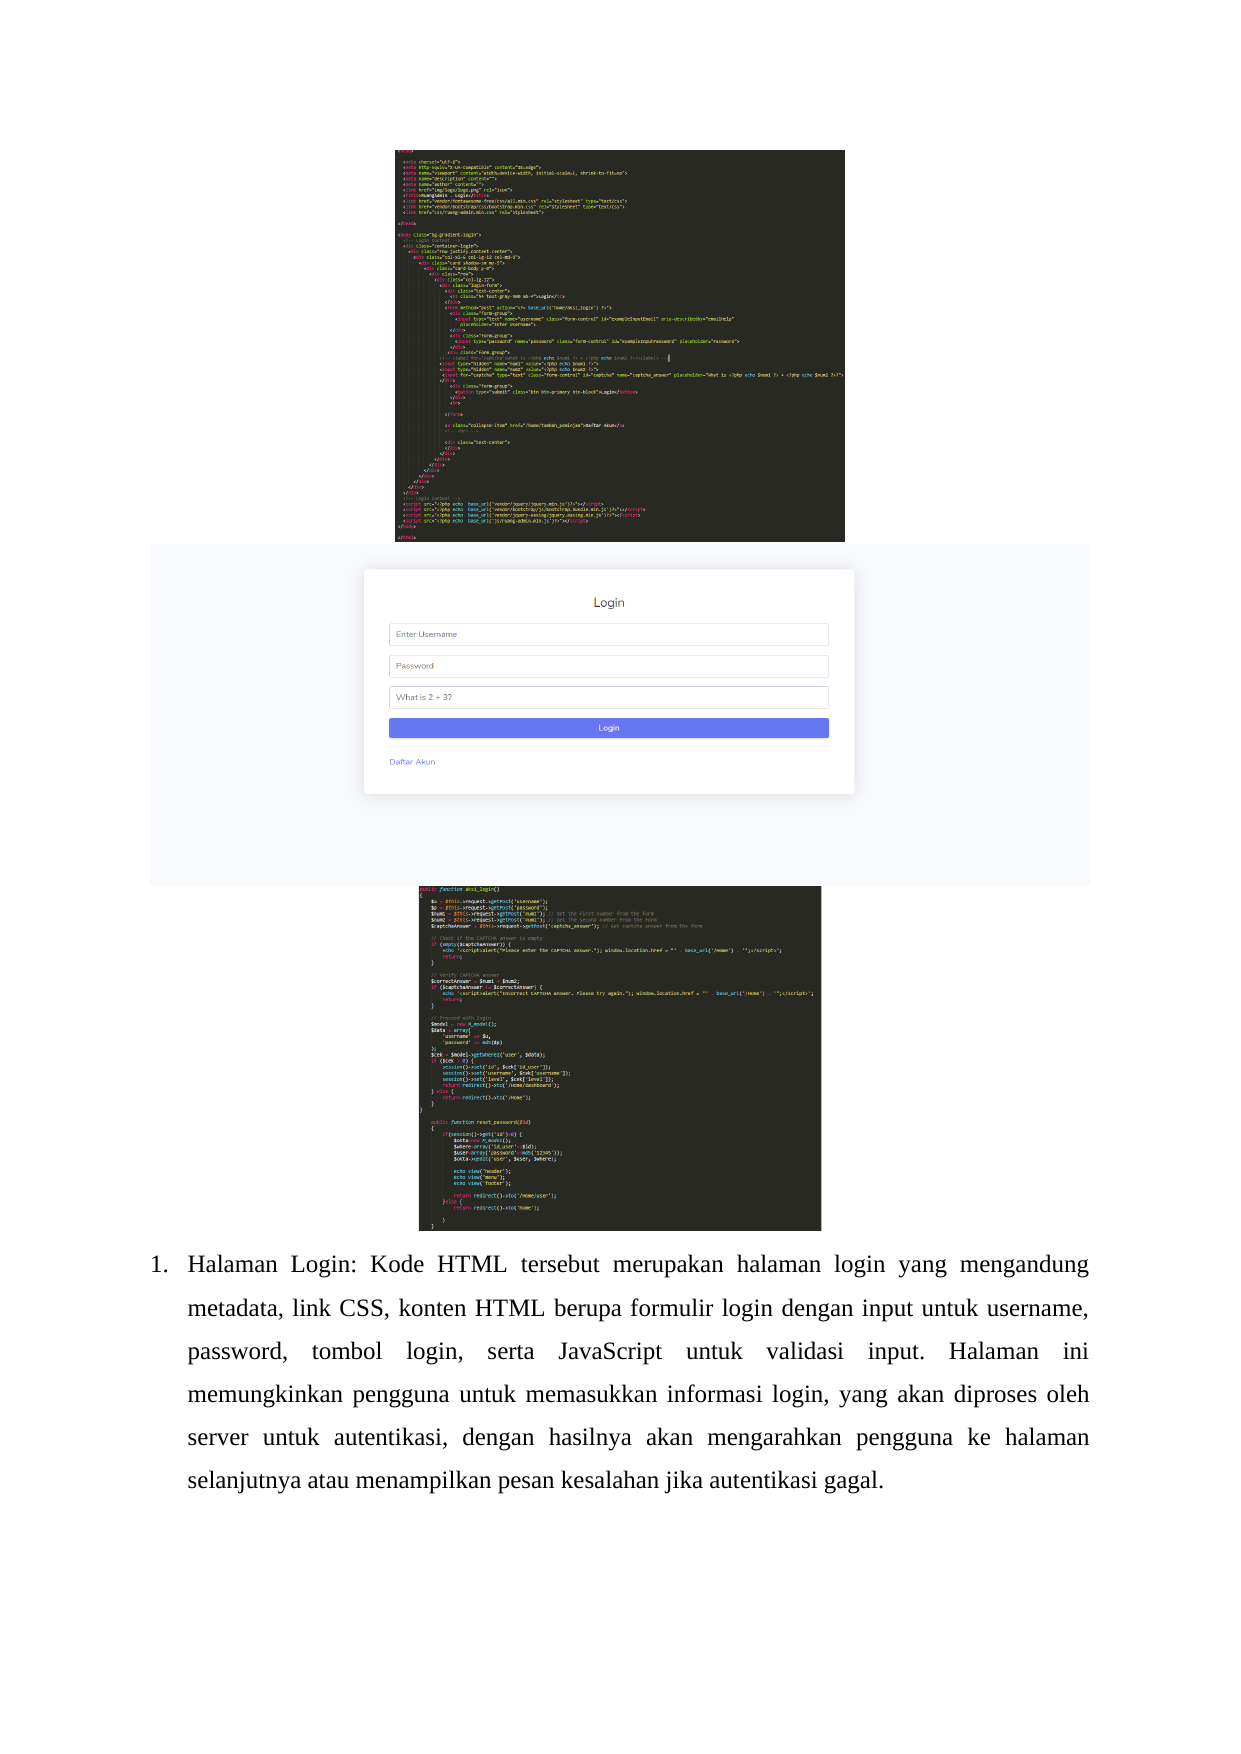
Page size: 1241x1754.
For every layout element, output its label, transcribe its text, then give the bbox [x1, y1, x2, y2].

picture [395, 150, 845, 542]
list Halaman Login: Kode HTML tersebut merupakan halaman login yang mengandung metadata, link CSS, konten HTML berupa formulir login dengan input untuk username, password, tombol login, serta JavaScript untuk validasi input. Halaman ini memungkinkan pengguna untuk memasukkan informasi login, yang akan diproses oleh server untuk autentikasi, dengan hasilnya akan mengarahkan pengguna ke halaman selanjutnya atau menampilkan pesan kesalahan jika autentikasi gagal. [150, 1249, 1090, 1494]
picture [418, 886, 822, 1231]
picture [150, 544, 1091, 885]
